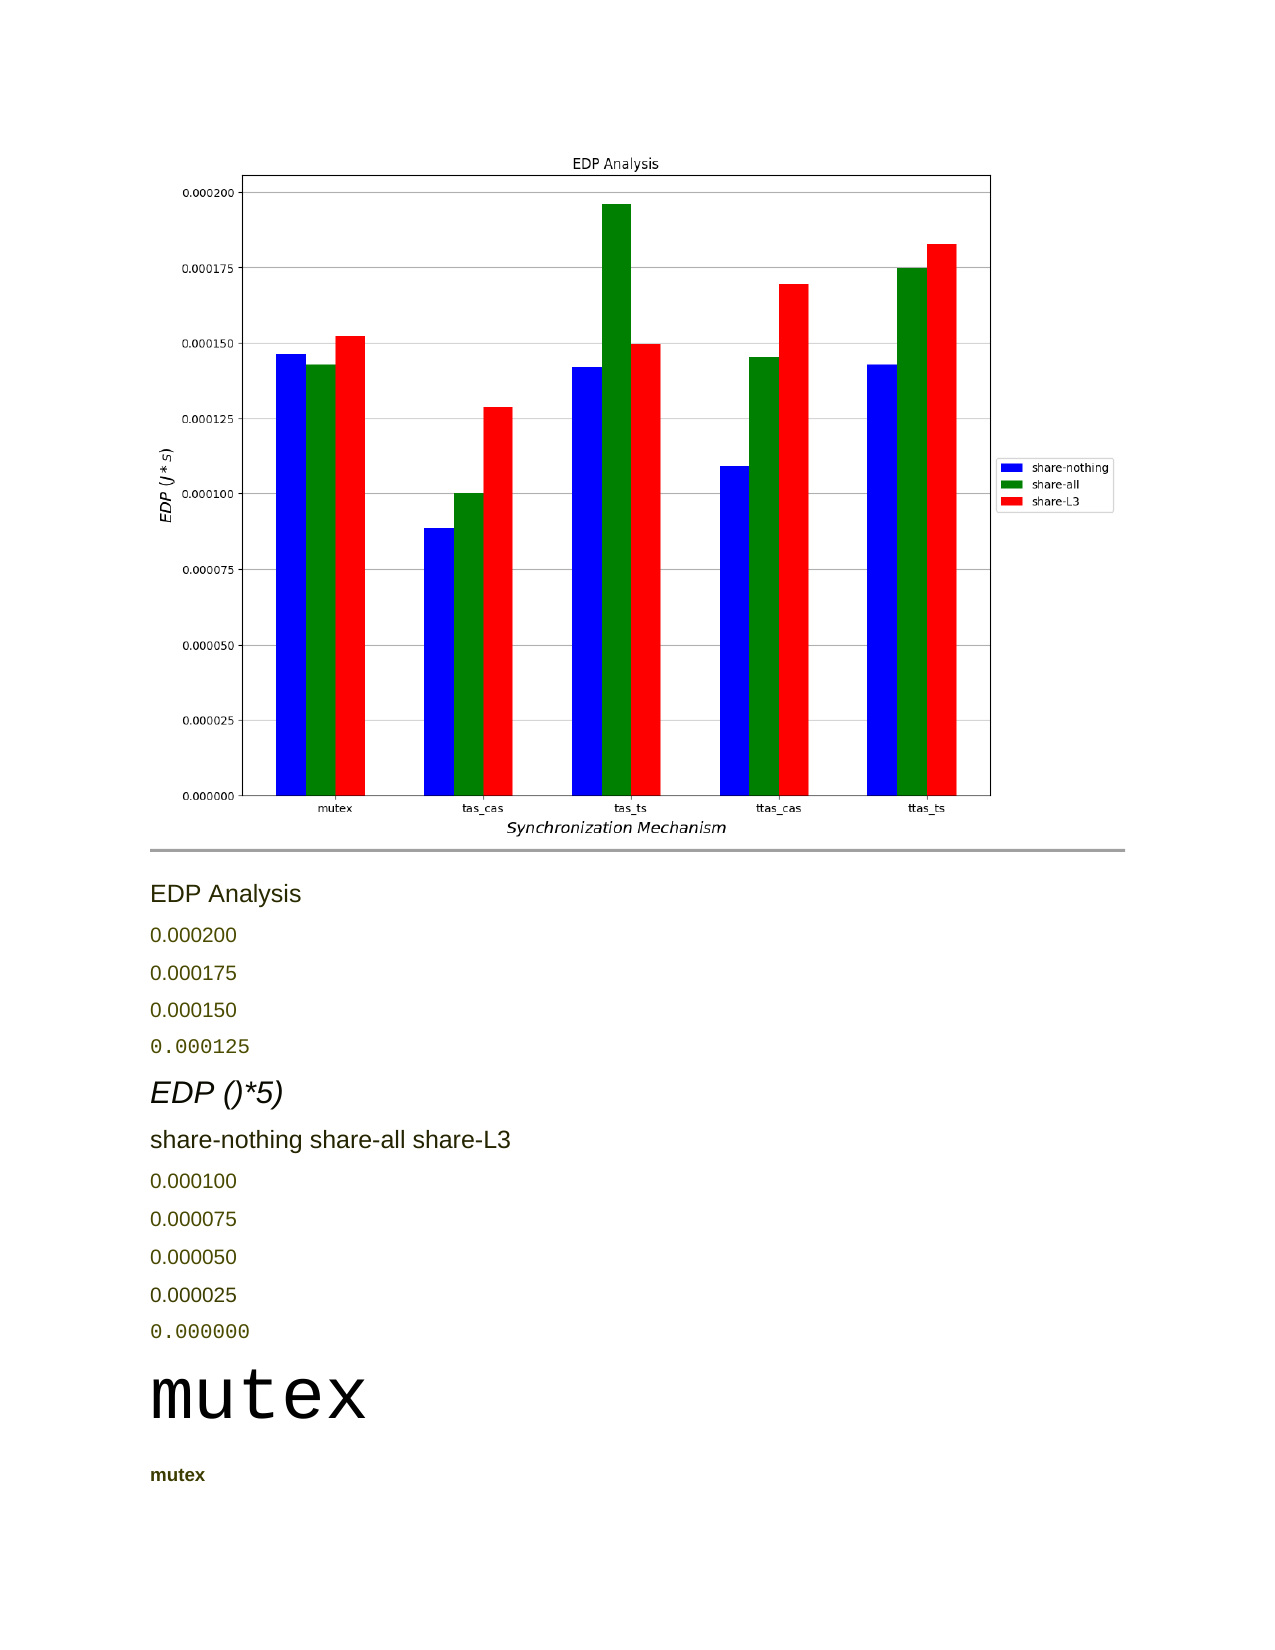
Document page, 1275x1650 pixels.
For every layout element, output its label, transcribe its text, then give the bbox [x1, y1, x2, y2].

text 0.000125 [150, 1036, 1125, 1060]
text 0.000025 [150, 1283, 1125, 1307]
text 0.000200 [150, 922, 1125, 946]
text EDP Analysis [150, 879, 1125, 908]
text mutex [150, 1358, 1125, 1441]
text EDP ()*5) [150, 1074, 1125, 1110]
text mutex [150, 1463, 1125, 1485]
text 0.000100 [150, 1169, 1125, 1193]
text 0.000175 [150, 960, 1125, 984]
text 0.000075 [150, 1207, 1125, 1231]
text 0.000050 [150, 1245, 1125, 1269]
picture [150, 150, 1121, 845]
text 0.000150 [150, 998, 1125, 1022]
text 0.000000 [150, 1321, 1125, 1344]
text share-nothing share-all share-L3 [150, 1126, 1125, 1154]
